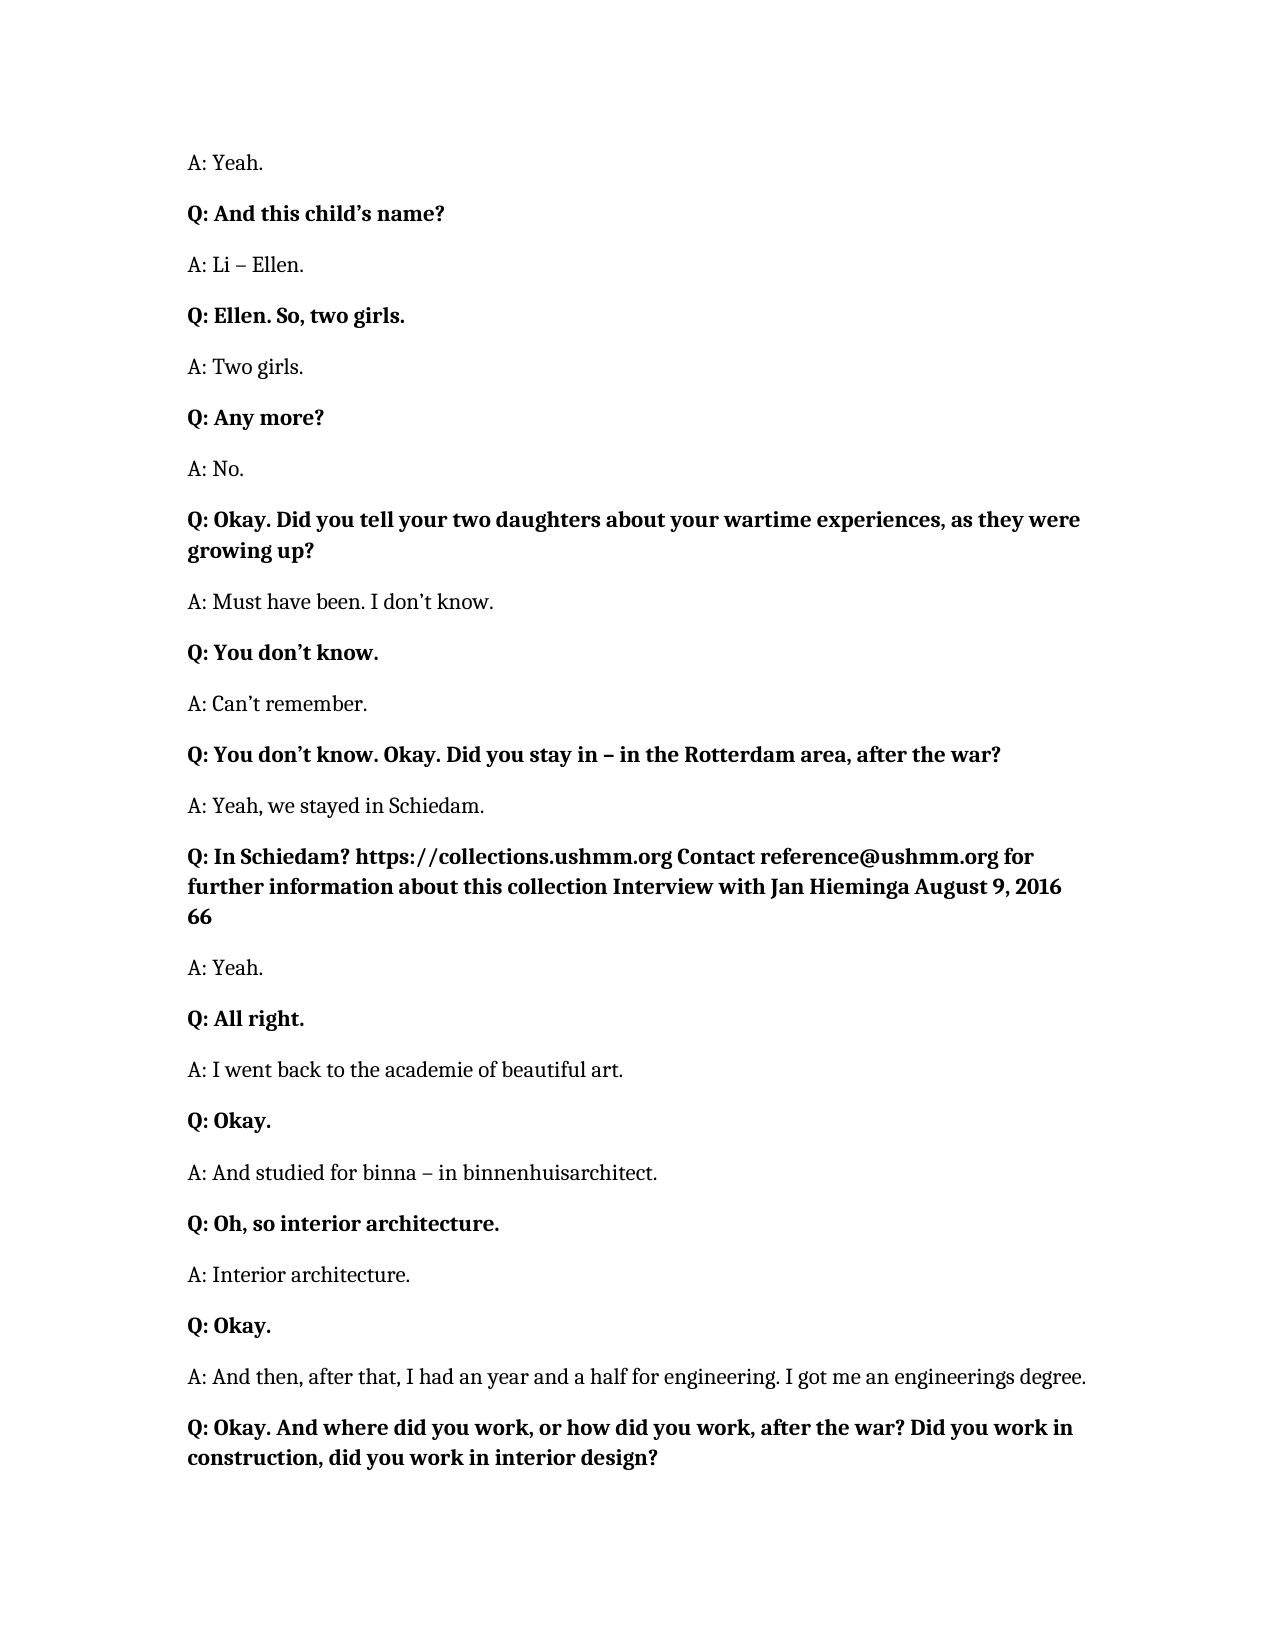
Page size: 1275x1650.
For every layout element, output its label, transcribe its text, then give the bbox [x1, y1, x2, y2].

text Q: Ellen. So, two girls. [187, 303, 1087, 329]
text A: Yeah. [187, 150, 1087, 176]
text Q: Okay. Did you tell your two daughters about your wartime experiences, as they were growing up? [187, 507, 1087, 564]
text A: Yeah. [187, 955, 1087, 982]
text A: Must have been. I don’t know. [187, 588, 1087, 615]
text A: And then, after that, I had an year and a half for engineering. I got me an engineerings degree. [187, 1363, 1087, 1390]
text A: Interior architecture. [187, 1261, 1087, 1288]
text Q: Oh, so interior architecture. [187, 1210, 1087, 1237]
text Q: Okay. [187, 1312, 1087, 1339]
text A: And studied for binna – in binnenhuisarchitect. [187, 1159, 1087, 1186]
text Q: Okay. And where did you work, or how did you work, after the war? Did you work in construction, did you work in interior design? [187, 1414, 1087, 1471]
text Q: And this child’s name? [187, 201, 1087, 227]
text A: Yeah, we stayed in Schiedam. [187, 793, 1087, 819]
text A: No. [187, 456, 1087, 483]
text A: Can’t remember. [187, 691, 1087, 717]
text Q: Okay. [187, 1108, 1087, 1135]
text A: Li – Ellen. [187, 252, 1087, 278]
text Q: All right. [187, 1006, 1087, 1033]
text Q: You don’t know. Okay. Did you stay in – in the Rotterdam area, after the war? [187, 742, 1087, 768]
text A: I went back to the academie of beautiful art. [187, 1057, 1087, 1084]
text Q: Any more? [187, 405, 1087, 432]
text Q: You don’t know. [187, 639, 1087, 666]
text Q: In Schiedam? https://collections.ushmm.org Contact reference@ushmm.org for further information about this collection Interview with Jan Hieminga August 9, 2016 66 [187, 844, 1087, 931]
text A: Two girls. [187, 354, 1087, 381]
